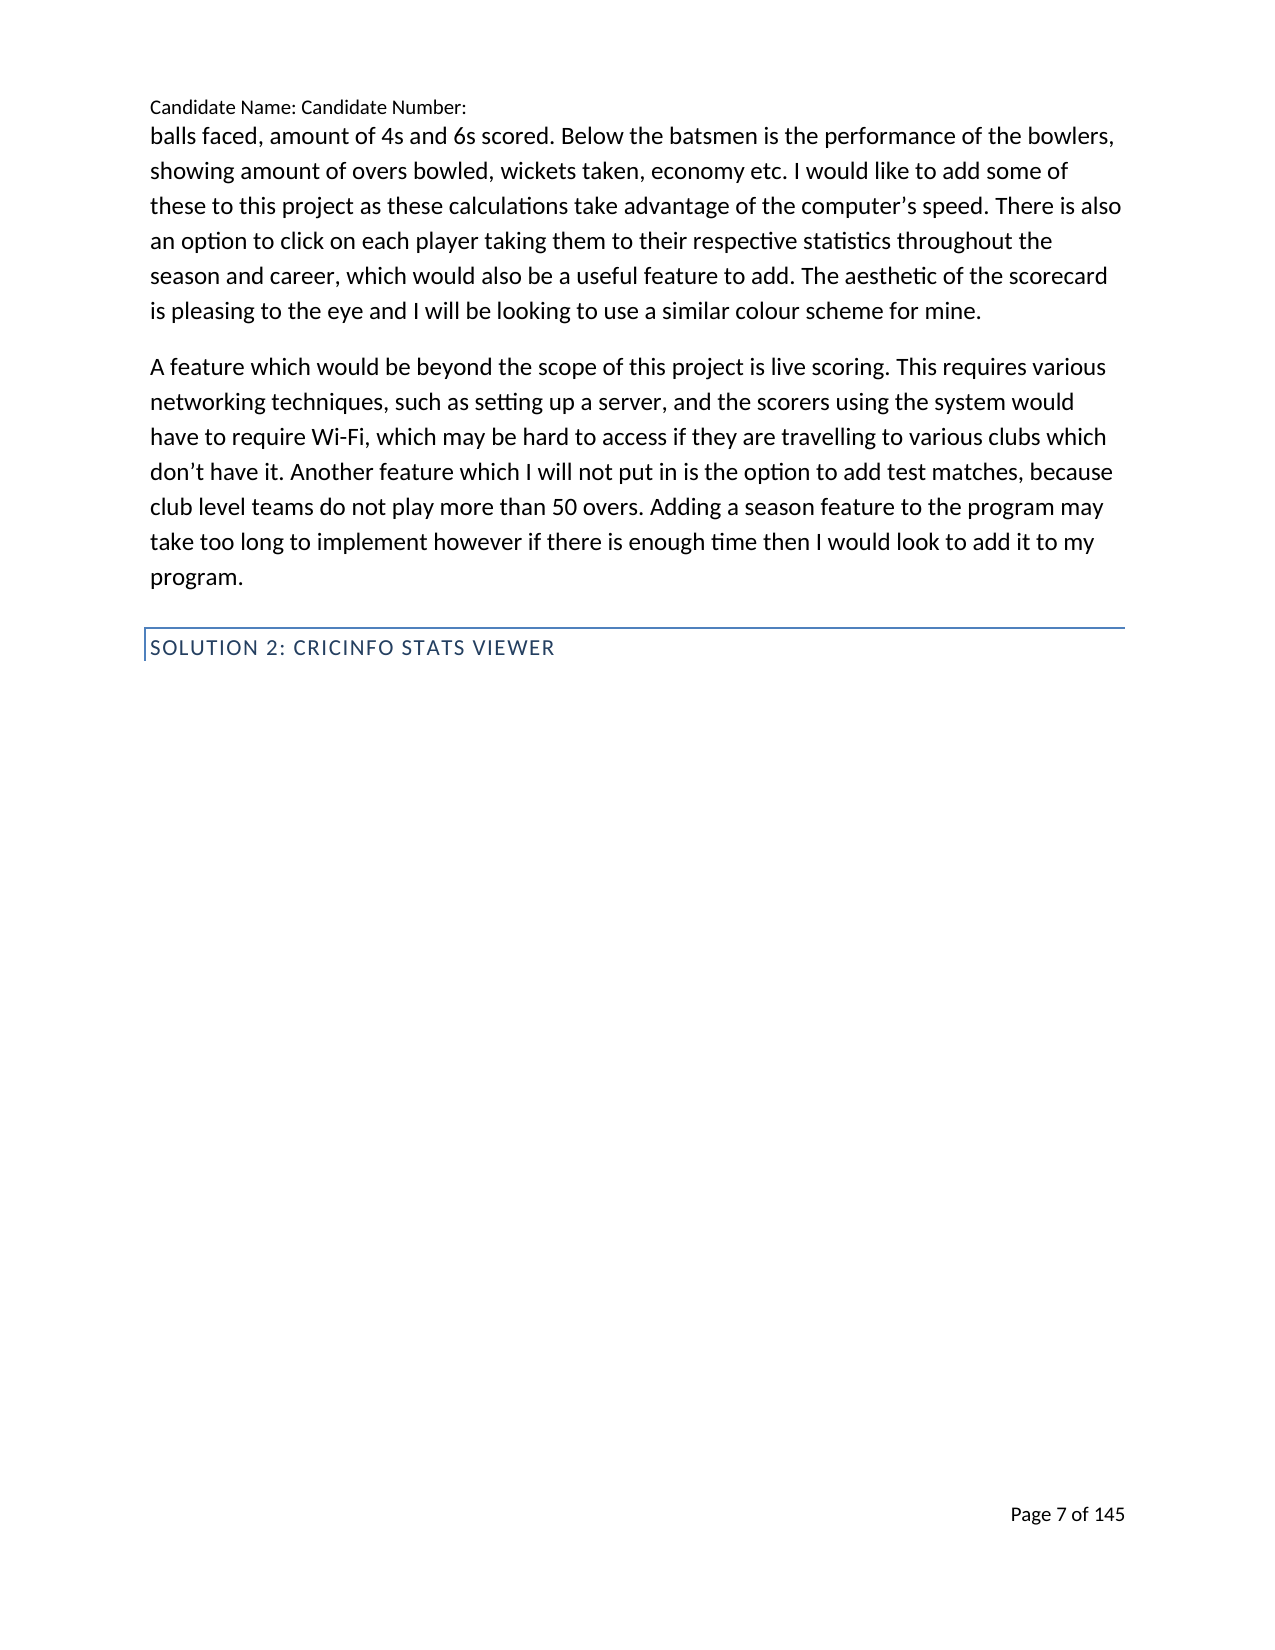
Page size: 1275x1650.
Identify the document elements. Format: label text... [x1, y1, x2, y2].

text A feature which would be beyond the scope of this project is live scoring. This requires various networking techniques, such as setting up a server, and the scorers using the system would have to require Wi-Fi, which may be hard to access if they are travelling to various clubs which don’t have it. Another feature which I will not put in is the option to add test matches, because club level teams do not play more than 50 overs. Adding a season feature to the program may take too long to implement however if there is enough time then I would look to add it to my program. [150, 351, 1125, 591]
subtitle Solution 2: Cricinfo Stats Viewer [146, 629, 1125, 661]
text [150, 120, 1125, 326]
